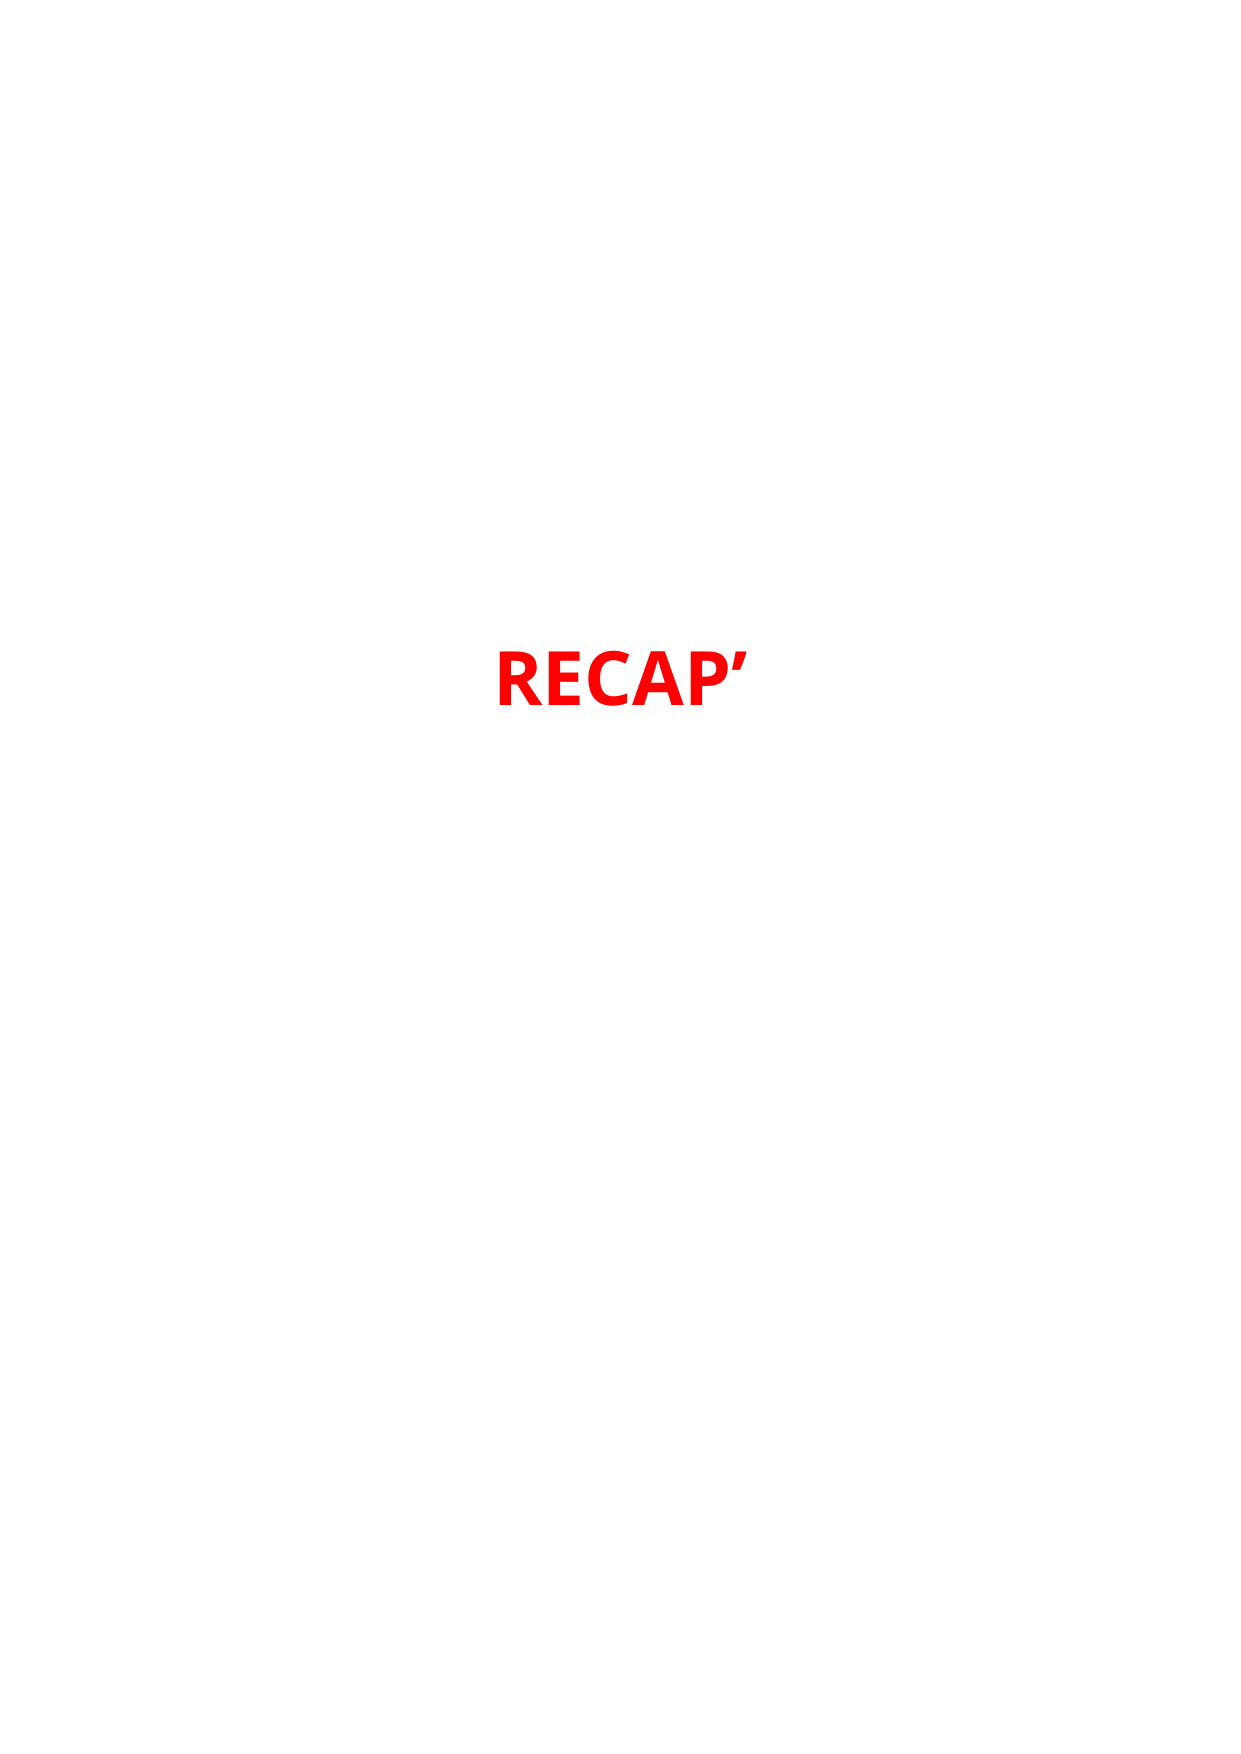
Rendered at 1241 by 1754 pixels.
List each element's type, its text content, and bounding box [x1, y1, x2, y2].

subtitle RECAP’ [148, 625, 1093, 727]
